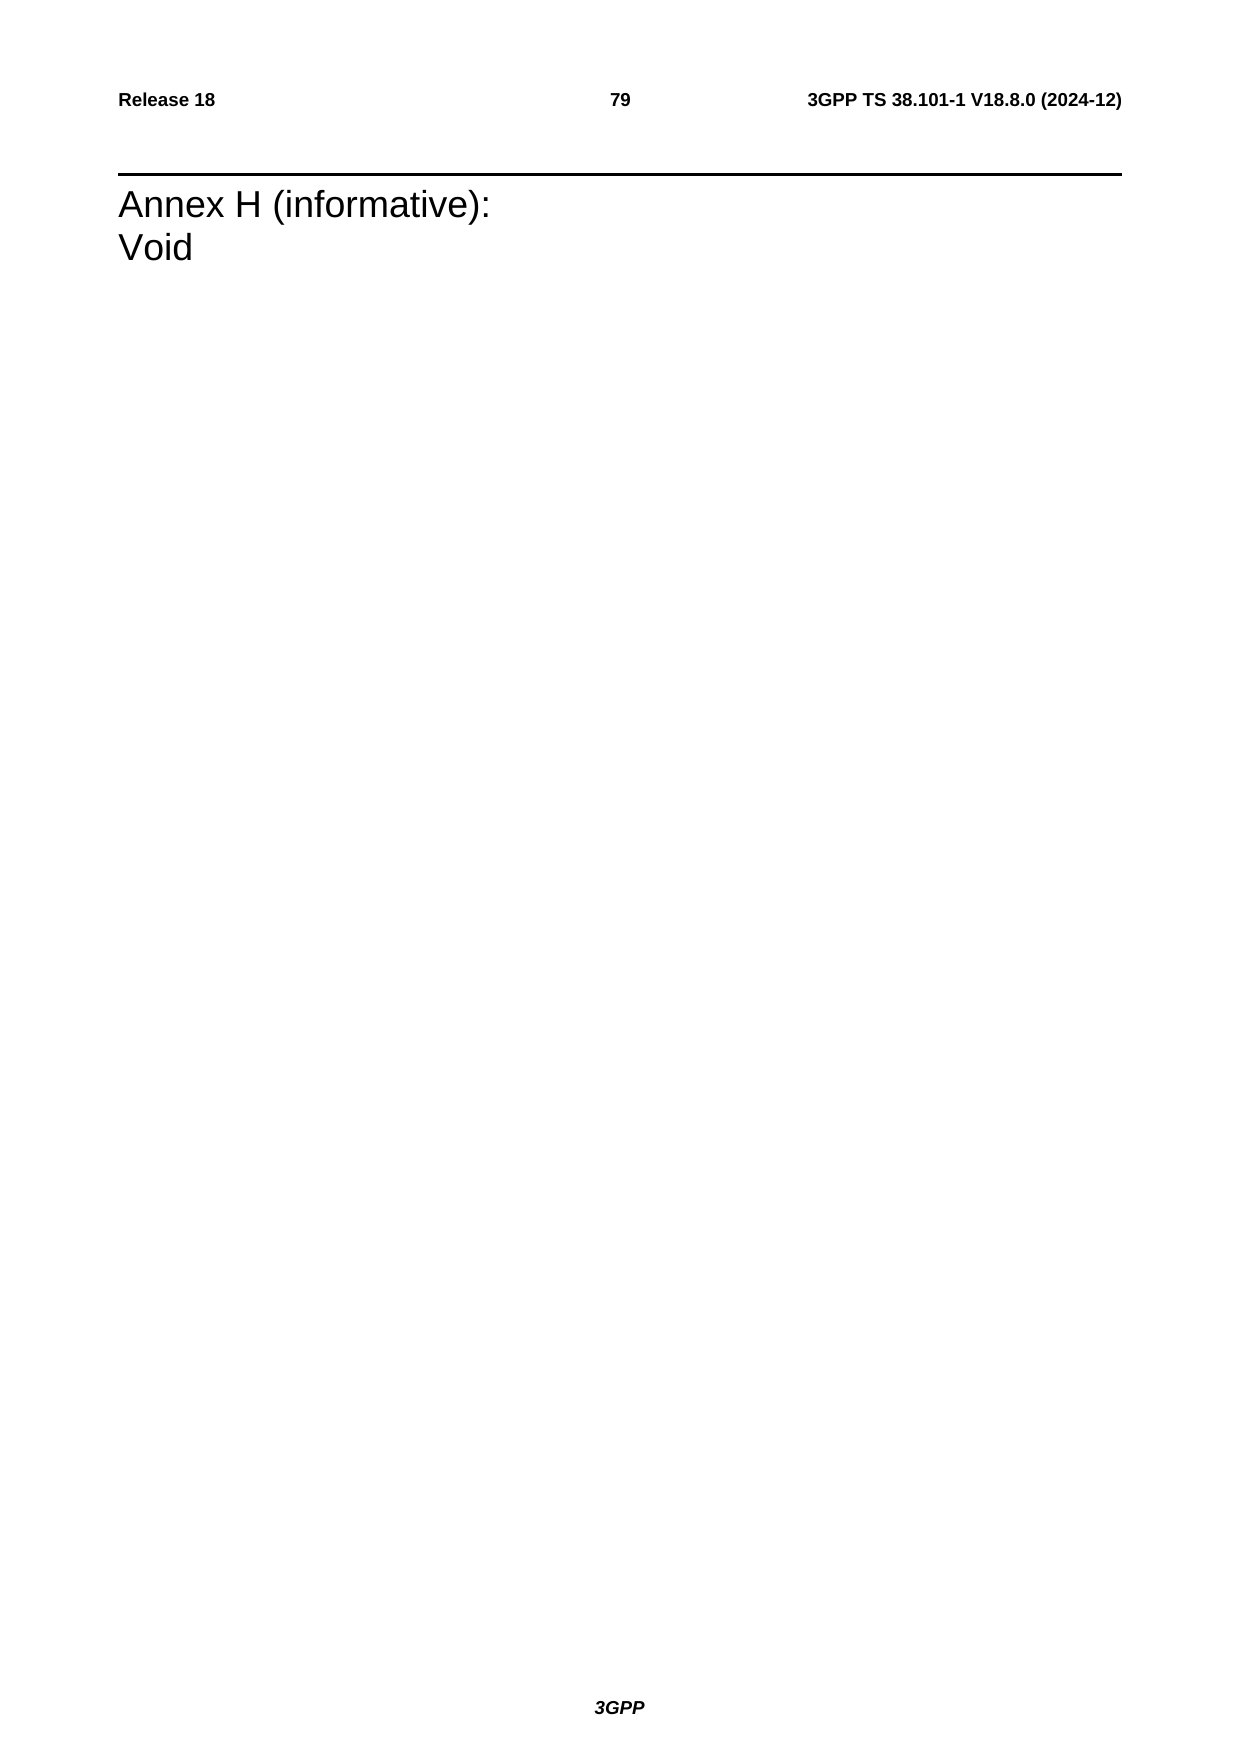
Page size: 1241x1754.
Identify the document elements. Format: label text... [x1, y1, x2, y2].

subtitle Annex H (informative): Void [118, 176, 1122, 268]
